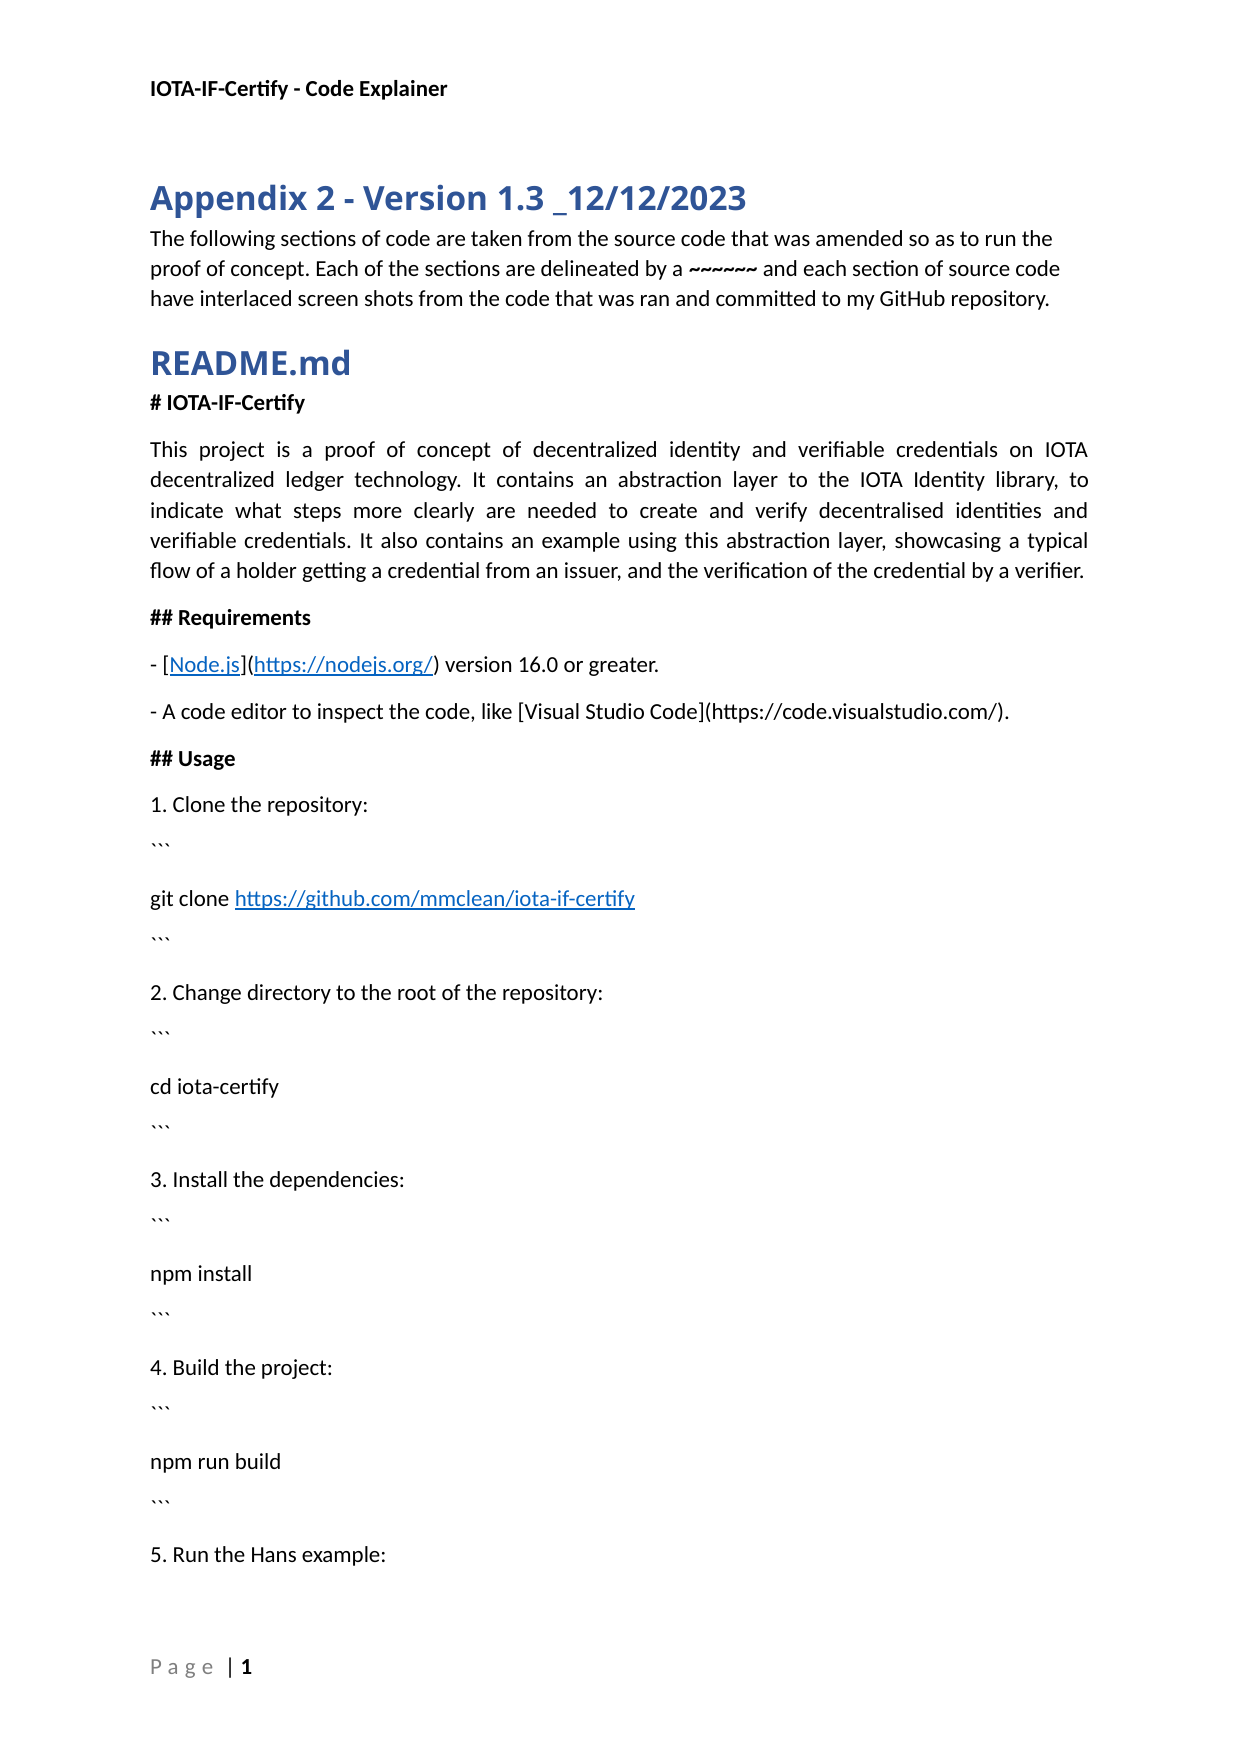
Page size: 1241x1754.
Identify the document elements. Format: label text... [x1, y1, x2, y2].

text git clone https://github.com/mmclean/iota-if-certify [150, 884, 1090, 912]
text cd iota-certify [150, 1072, 1090, 1100]
text ``` [150, 1306, 1090, 1334]
text - A code editor to inspect the code, like [Visual Studio Code](https://code.visualstudio.com/). [150, 697, 1090, 725]
text The following sections of code are taken from the source code that was amended so as to run the proof of concept. Each of the sections are delineated by a ~~~~~~ and each section of source code have interlaced screen shots from the code that was ran and committed to my GitHub repository. [150, 224, 1090, 312]
text ## Requirements [150, 603, 1090, 631]
text ``` [150, 1400, 1090, 1428]
text ``` [150, 1212, 1090, 1241]
text npm install [150, 1259, 1090, 1287]
text npm run build [150, 1447, 1090, 1475]
subtitle Appendix 2 - Version 1.3 _12/12/2023 [150, 175, 1090, 220]
text # IOTA-IF-Certify [150, 388, 1090, 417]
text This project is a proof of concept of decentralized identity and verifiable credentials on IOTA decentralized ledger technology. It contains an abstraction layer to the IOTA Identity library, to indicate what steps more clearly are needed to create and verify decentralised identities and verifiable credentials. It also contains an example using this abstraction layer, showcasing a typical flow of a holder getting a credential from an issuer, and the verification of the credential by a verifier. [150, 435, 1090, 584]
text ``` [150, 837, 1090, 866]
text 4. Build the project: [150, 1353, 1090, 1381]
subtitle README.md [150, 339, 1090, 385]
text 1. Clone the repository: [150, 791, 1090, 819]
text 3. Install the dependencies: [150, 1166, 1090, 1194]
text ``` [150, 1494, 1090, 1522]
text ``` [150, 1119, 1090, 1147]
text 2. Change directory to the root of the repository: [150, 978, 1090, 1006]
text 5. Run the Hans example: [150, 1541, 1090, 1569]
text ``` [150, 1025, 1090, 1053]
text ``` [150, 931, 1090, 959]
text - [Node.js](https://nodejs.org/) version 16.0 or greater. [150, 650, 1090, 678]
text ## Usage [150, 744, 1090, 772]
